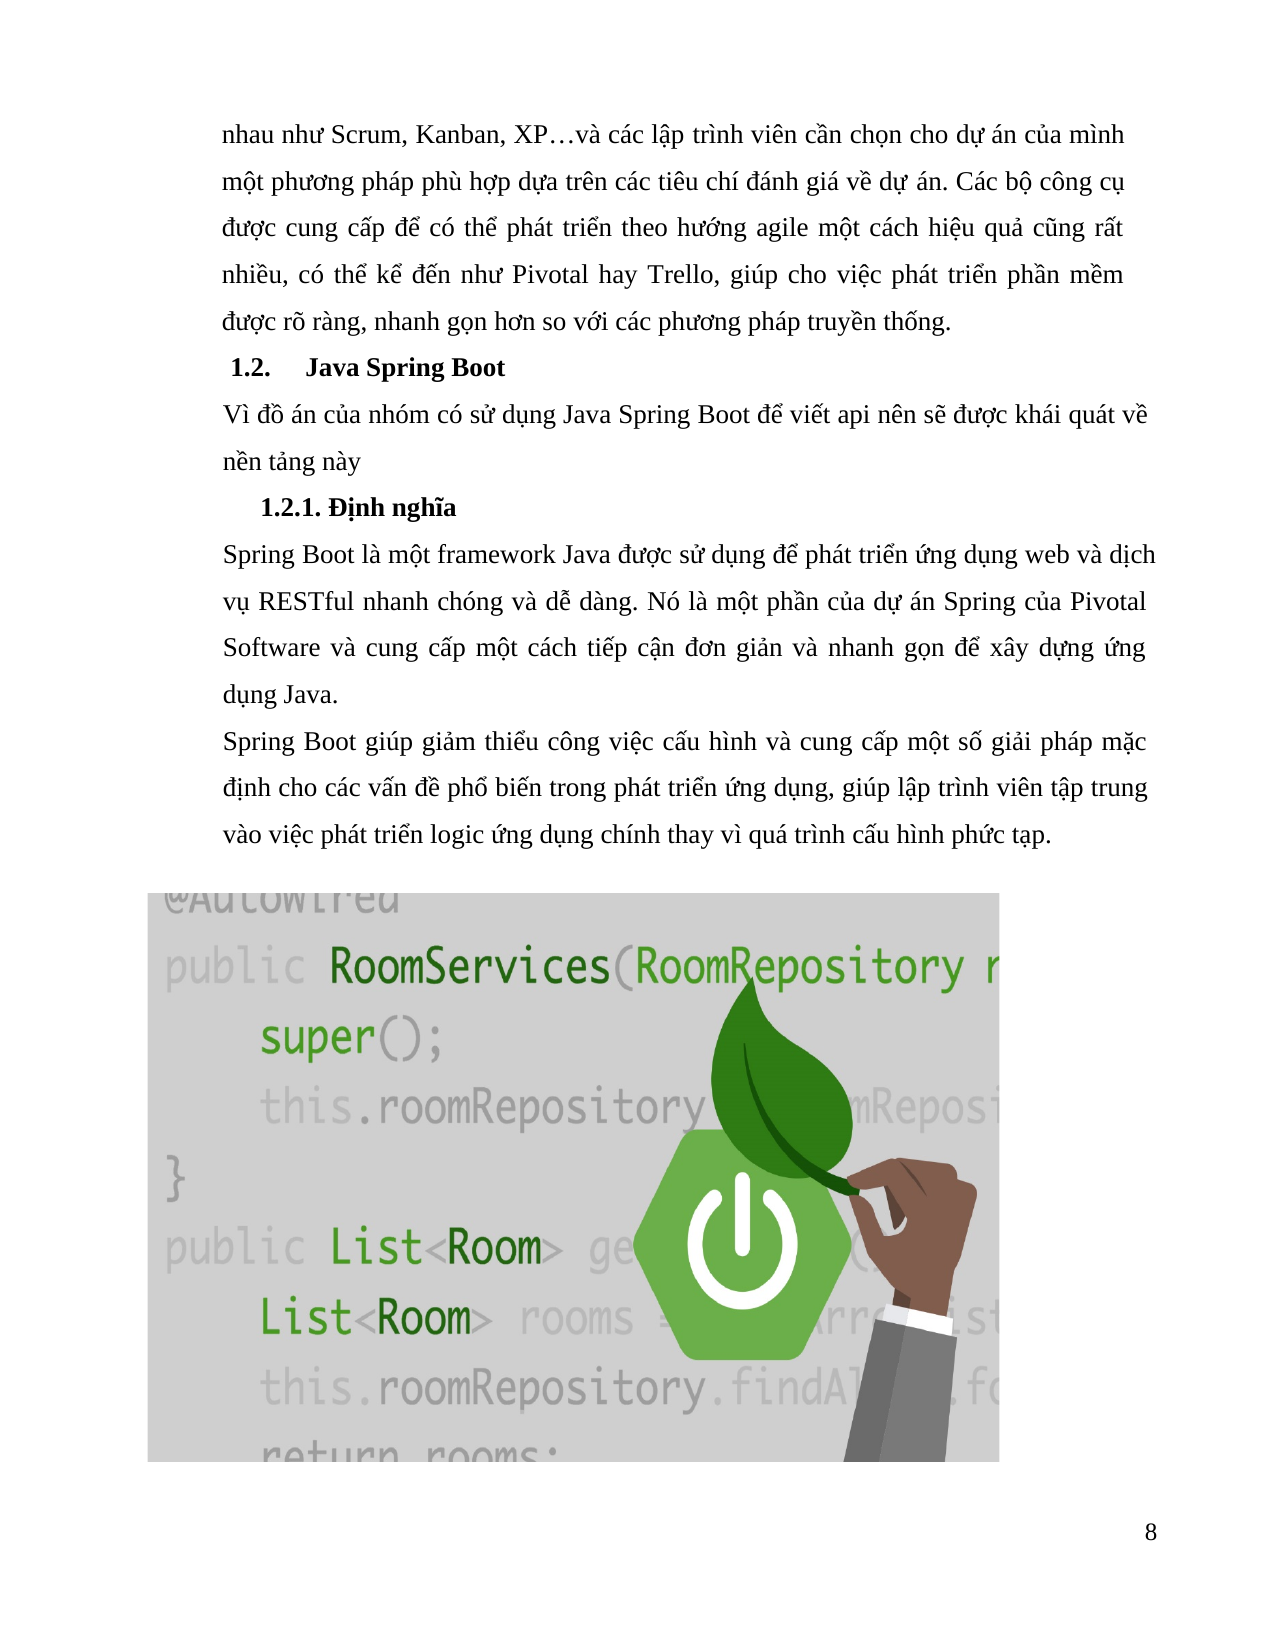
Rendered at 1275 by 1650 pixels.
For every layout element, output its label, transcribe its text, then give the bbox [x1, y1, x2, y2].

list Java Spring Boot [230, 351, 1157, 383]
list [222, 118, 1126, 336]
text Spring Boot giúp giảm thiểu công việc cấu hình và cung cấp một số giải pháp mặc định cho các vấn đề phổ biến trong phát triển ứng dụng, giúp lập trình viên tập trung vào việc phát triển logic ứng dụng chính thay vì quá trình cấu hình phức tạp. [148, 725, 1157, 849]
picture [147, 893, 1000, 1462]
text Vì đồ án của nhóm có sử dụng Java Spring Boot để viết api nên sẽ được khái quát về nền tảng này [185, 398, 1157, 476]
text Spring Boot là một framework Java được sử dụng để phát triển ứng dụng web và dịch vụ RESTful nhanh chóng và dễ dàng. Nó là một phần của dự án Spring của Pivotal Software và cung cấp một cách tiếp cận đơn giản và nhanh gọn để xây dựng ứng dụng Java. [148, 538, 1157, 709]
text 1.2.1. Định nghĩa [185, 491, 1157, 523]
